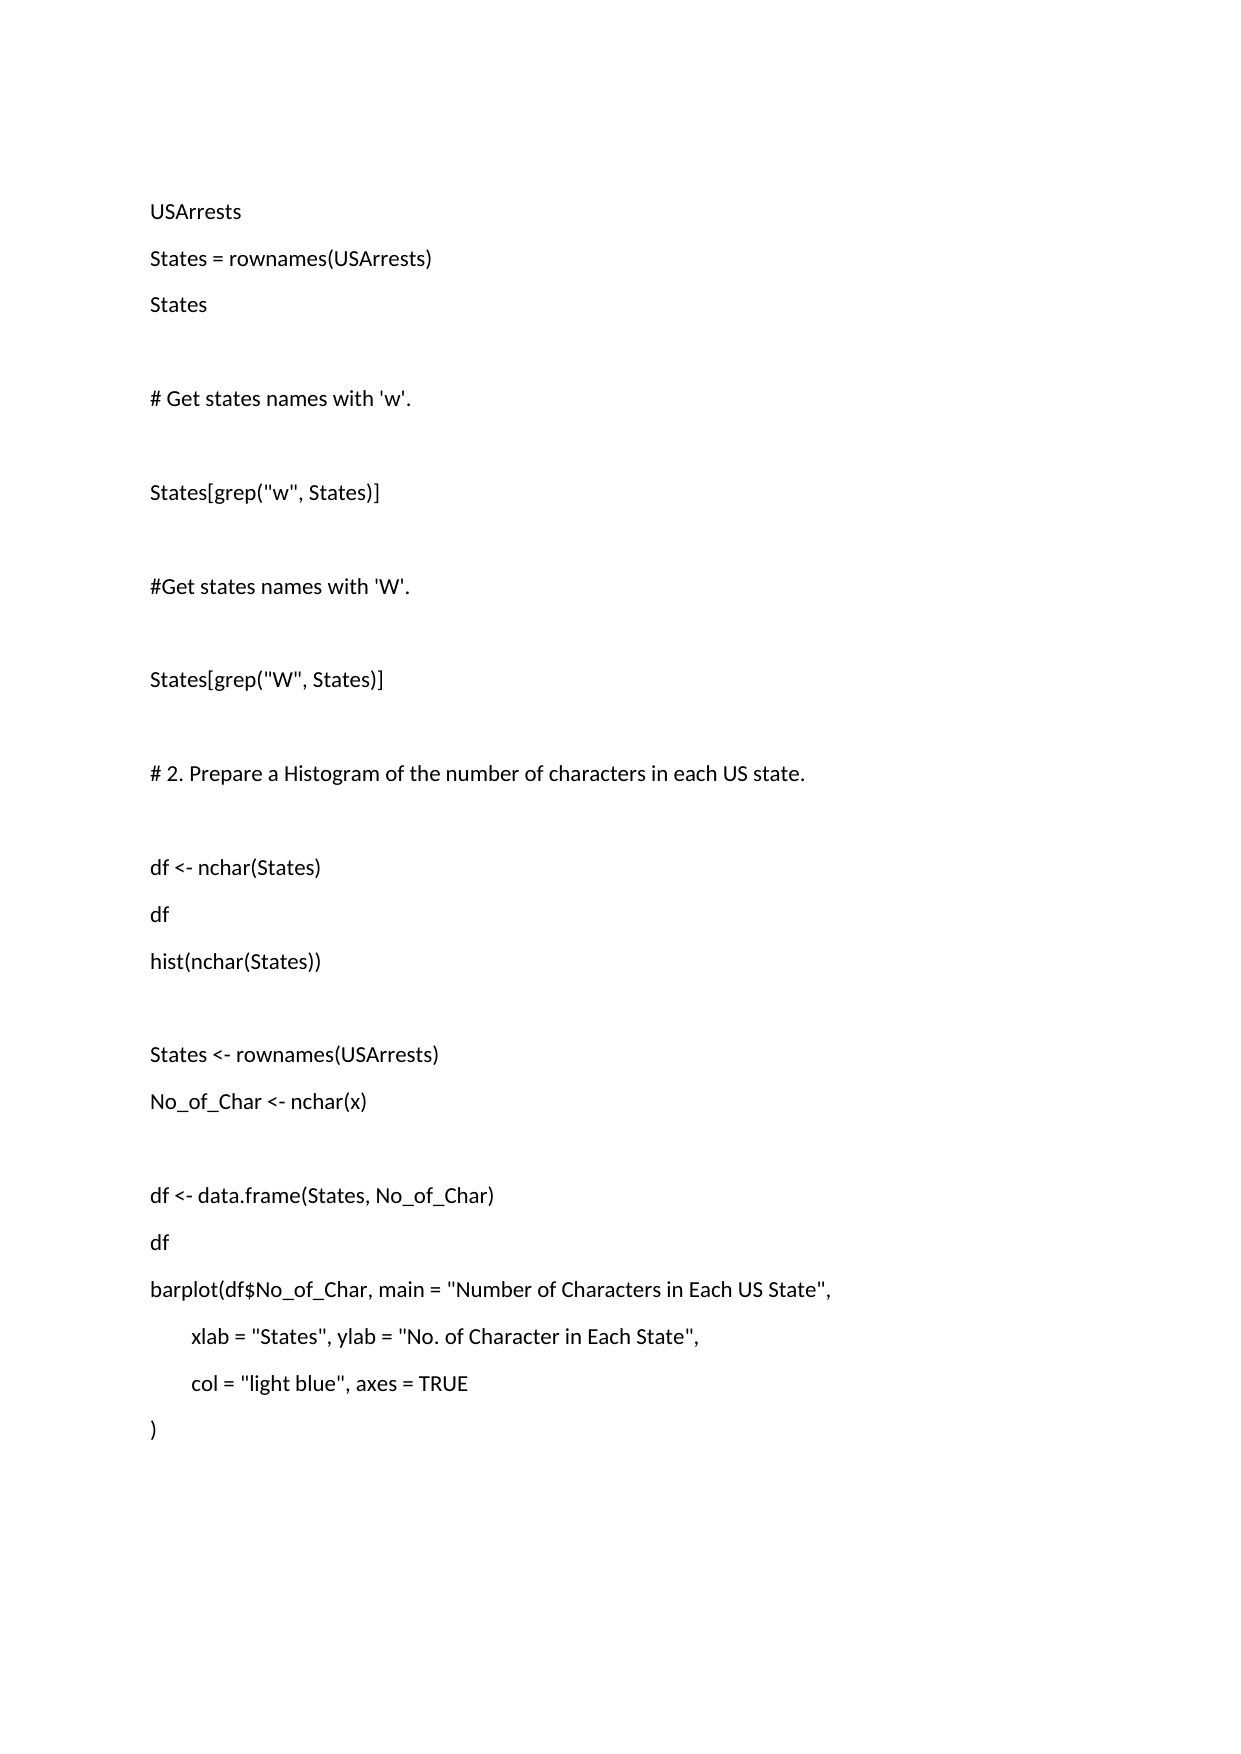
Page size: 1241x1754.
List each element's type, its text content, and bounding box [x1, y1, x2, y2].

text df <- nchar(States) [150, 853, 1090, 881]
text States <- rownames(USArrests) [150, 1041, 1090, 1069]
text barplot(df$No_of_Char, main = "Number of Characters in Each US State", [150, 1275, 1090, 1303]
text States = rownames(USArrests) [150, 244, 1090, 272]
text xlab = "States", ylab = "No. of Character in Each State", [150, 1322, 1090, 1350]
text States[grep("w", States)] [150, 478, 1090, 506]
text hist(nchar(States)) [150, 947, 1090, 975]
text col = "light blue", axes = TRUE [150, 1369, 1090, 1397]
text No_of_Char <- nchar(x) [150, 1087, 1090, 1116]
text df <- data.frame(States, No_of_Char) [150, 1181, 1090, 1209]
text df [150, 900, 1090, 928]
text ) [150, 1416, 1090, 1444]
text States[grep("W", States)] [150, 666, 1090, 694]
text USArrests [150, 197, 1090, 225]
text df [150, 1228, 1090, 1256]
text # Get states names with 'w'. [150, 384, 1090, 412]
text #Get states names with 'W'. [150, 572, 1090, 600]
text States [150, 291, 1090, 319]
text # 2. Prepare a Histogram of the number of characters in each US state. [150, 759, 1090, 787]
